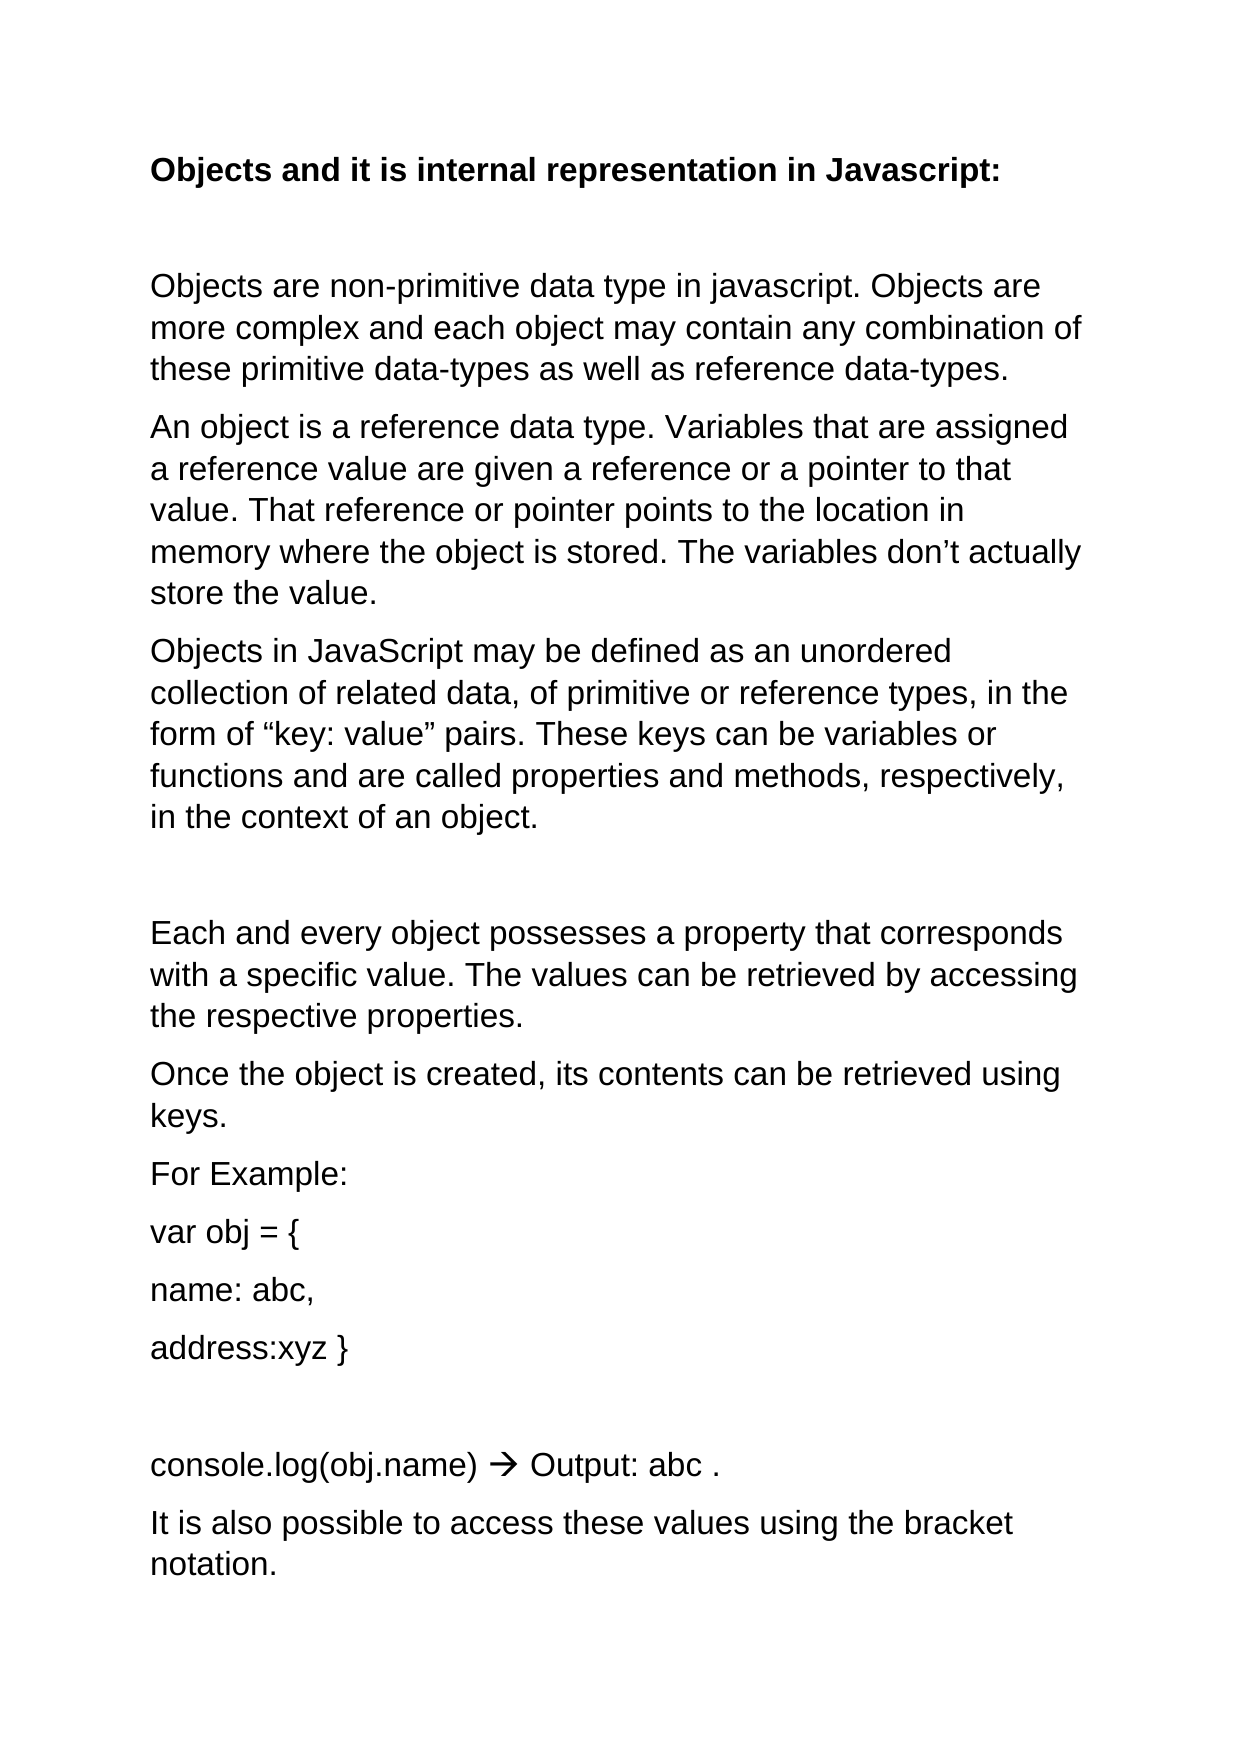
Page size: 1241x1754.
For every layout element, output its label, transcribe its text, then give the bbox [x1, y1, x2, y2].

text Once the object is created, its contents can be retrieved using keys. [150, 1054, 1090, 1134]
text Objects and it is internal representation in Javascript: [150, 150, 1090, 188]
text address:xyz } [150, 1328, 1090, 1367]
text var obj = { [150, 1212, 1090, 1251]
text Objects in JavaScript may be defined as an unordered collection of related data, of primitive or reference types, in the form of “key: value” pairs. These keys can be variables or functions and are called properties and methods, respectively, in the context of an object. [150, 631, 1090, 836]
text Objects are non-primitive data type in javascript. Objects are more complex and each object may contain any combination of these primitive data-types as well as reference data-types. [150, 266, 1090, 388]
text name: abc, [150, 1270, 1090, 1309]
text For Example: [150, 1154, 1090, 1192]
text It is also possible to access these values using the bracket notation. [150, 1503, 1090, 1583]
text Each and every object possesses a property that corresponds with a specific value. The values can be retrieved by accessing the respective properties. [150, 913, 1090, 1035]
text console.log(obj.name) Output: abc . [150, 1444, 1090, 1483]
text An object is a reference data type. Variables that are assigned a reference value are given a reference or a pointer to that value. That reference or pointer points to the location in memory where the object is stored. The variables don’t actually store the value. [150, 407, 1090, 612]
